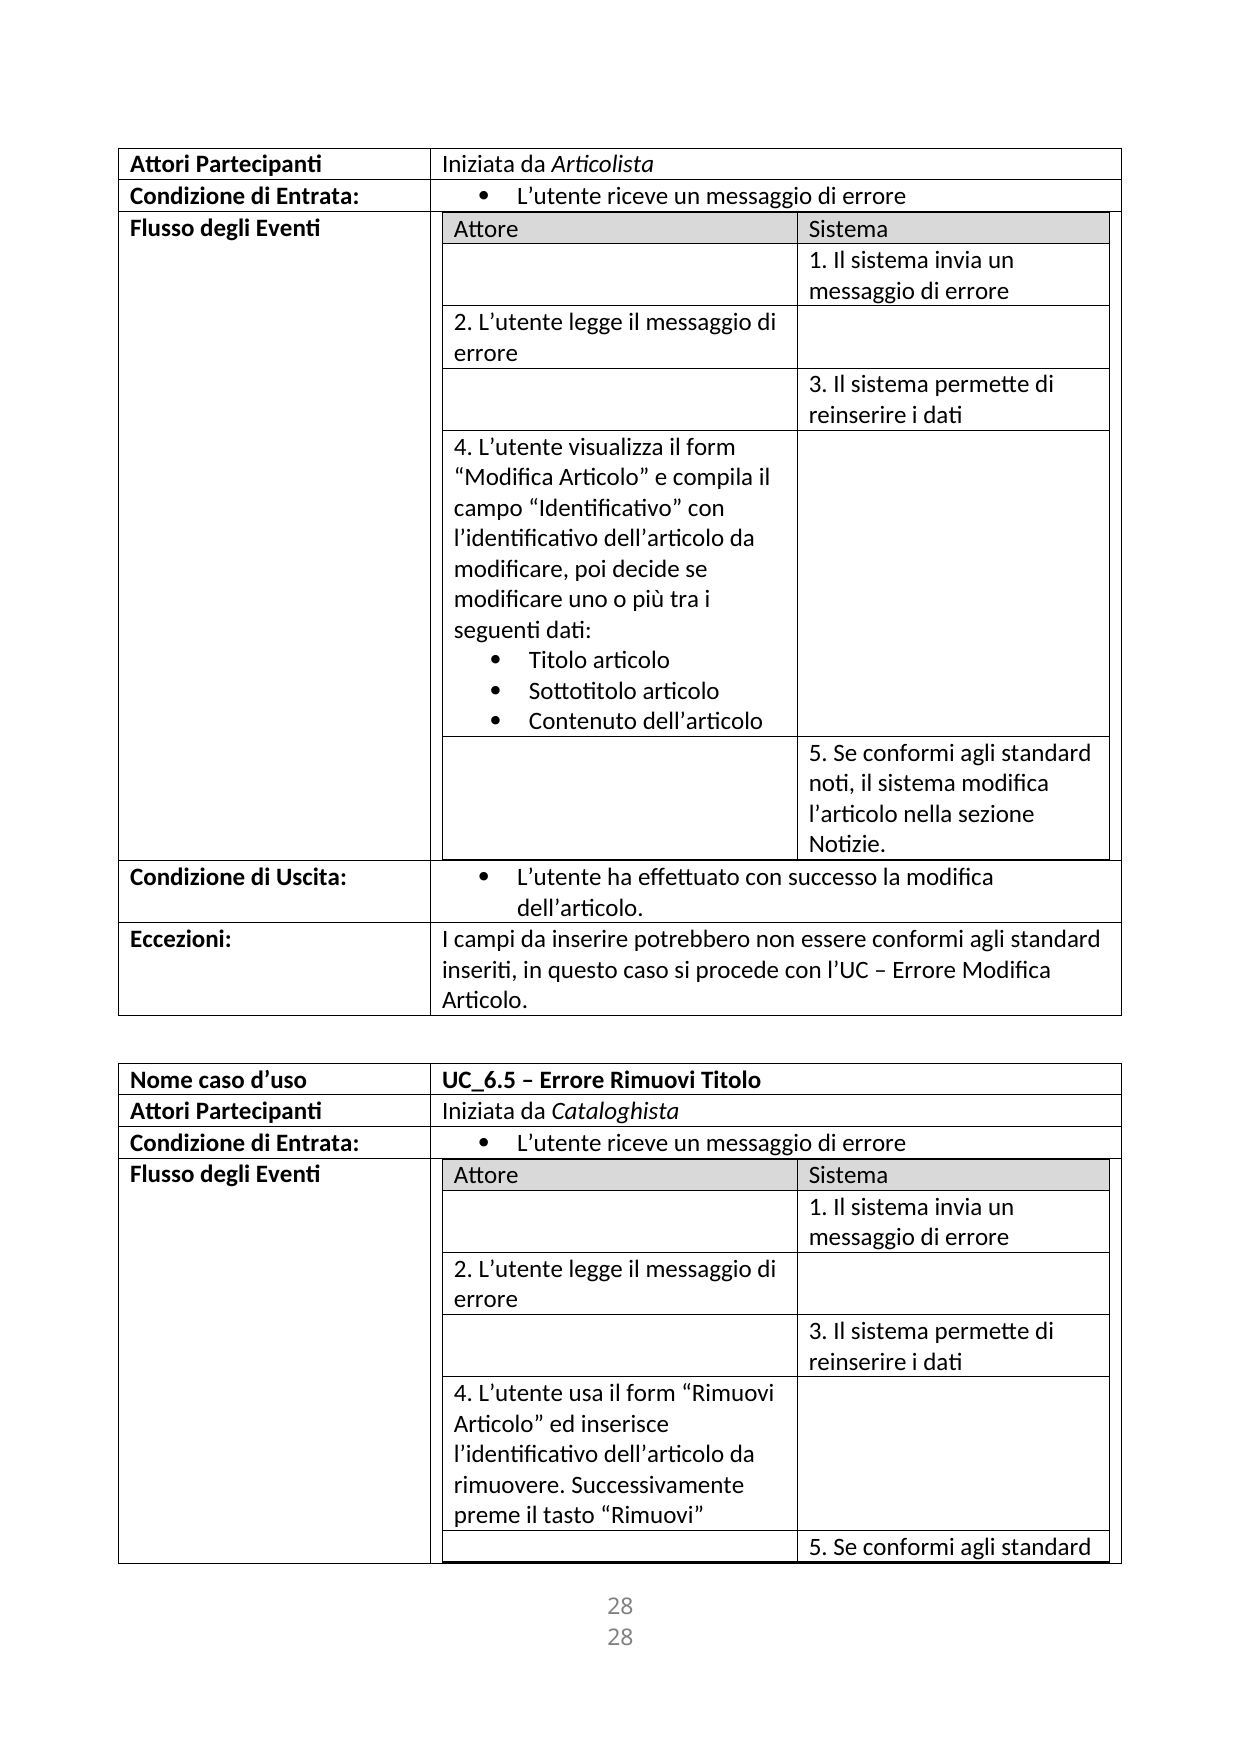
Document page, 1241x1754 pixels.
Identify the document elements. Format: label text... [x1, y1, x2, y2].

table_cell L’utente riceve un messaggio di errore [431, 1127, 1121, 1157]
table_cell [798, 244, 1109, 305]
table_cell [431, 1159, 442, 1562]
table_cell Iniziata da Articolista [431, 149, 1121, 179]
table_cell [798, 306, 1109, 368]
table_cell [1110, 212, 1121, 860]
table_cell [431, 212, 442, 860]
table_header Nome caso d’uso [119, 1064, 430, 1094]
table_cell [443, 244, 797, 305]
table_cell [798, 1315, 1109, 1376]
table_cell [443, 431, 797, 736]
table_cell Condizione di Entrata: [119, 1127, 430, 1157]
table_cell [443, 306, 797, 368]
table_cell [798, 431, 1109, 736]
table_cell [1110, 1159, 1121, 1562]
table_cell Flusso degli Eventi [119, 212, 430, 860]
table_cell [798, 1253, 1109, 1314]
table_cell [443, 1253, 797, 1314]
table_cell [798, 1191, 1109, 1252]
table_cell L’utente riceve un messaggio di errore [431, 180, 1121, 211]
table_cell [798, 737, 1109, 859]
table_cell Attori Partecipanti [119, 1095, 430, 1126]
table_cell [443, 369, 797, 430]
table_cell Iniziata da Cataloghista [431, 1095, 1121, 1126]
table_cell Eccezioni: [119, 923, 430, 1015]
table_cell [798, 1531, 1109, 1561]
table_cell [443, 737, 797, 859]
table_cell Condizione di Uscita: [119, 861, 430, 922]
table_cell [443, 1531, 797, 1561]
table_cell [798, 369, 1109, 430]
table_cell [443, 1191, 797, 1252]
table_cell L’utente ha effettuato con successo la modifica dell’articolo. [431, 861, 1121, 922]
table_cell [798, 1377, 1109, 1530]
table_cell Flusso degli Eventi [119, 1159, 430, 1562]
table_cell Condizione di Entrata: [119, 180, 430, 211]
table_cell [443, 1377, 797, 1530]
table_cell I campi da inserire potrebbero non essere conformi agli standard inseriti, in questo caso si procede con l’UC – Errore Modifica Articolo. [431, 923, 1121, 1015]
table_cell [443, 1315, 797, 1376]
table_cell Attori Partecipanti [119, 149, 430, 179]
table_header UC_6.5 – Errore Rimuovi Titolo [431, 1064, 1121, 1094]
